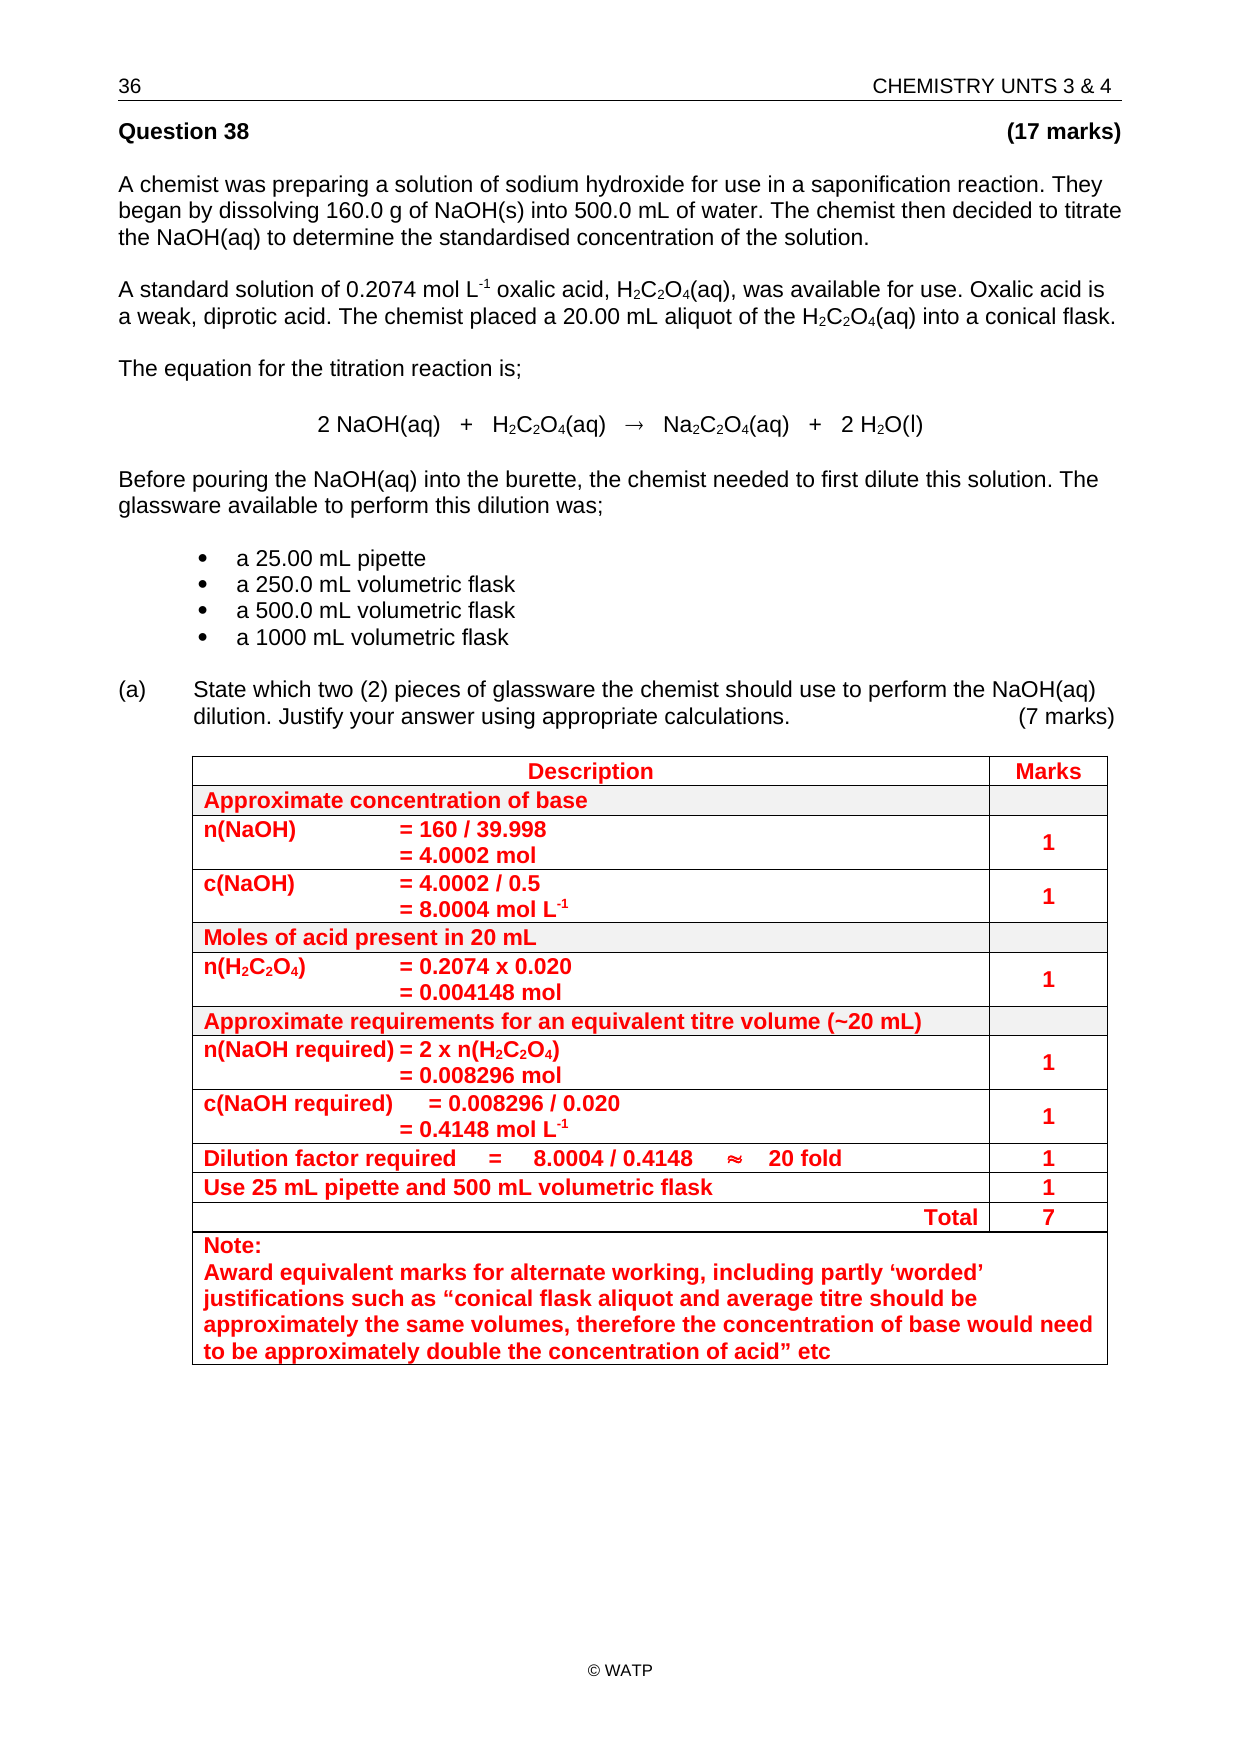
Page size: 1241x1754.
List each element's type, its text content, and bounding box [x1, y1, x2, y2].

table_cell 1 [990, 1036, 1107, 1089]
table_header Description [193, 757, 989, 785]
text The equation for the titration reaction is; [118, 355, 1122, 382]
text A standard solution of 0.2074 mol L-1 oxalic acid, H2C2O4(aq), was available for use. Oxalic acid is a weak, diprotic acid. The chemist placed a 20.00 mL aliquot of the H2C2O4(aq) into a conical flask. [118, 276, 1122, 329]
table_cell Approximate requirements for an equivalent titre volume (~20 mL) [193, 1007, 989, 1035]
table_cell Use 25 mL pipette and 500 mL volumetric flask [193, 1173, 989, 1202]
table_cell [990, 923, 1107, 952]
table_cell c(NaOH) = 4.0002 / 0.5 = 8.0004 mol L-1 [193, 870, 989, 922]
table_cell 1 [990, 1090, 1107, 1143]
table_cell c(NaOH required) = 0.008296 / 0.020 = 0.4148 mol L-1 [193, 1090, 989, 1143]
table_cell Moles of acid present in 20 mL [193, 923, 989, 952]
text Before pouring the NaOH(aq) into the burette, the chemist needed to first dilute this solution. The glassware available to perform this dilution was; [118, 466, 1122, 518]
table_cell 1 [990, 953, 1107, 1006]
list a 500.0 mL volumetric flask [199, 597, 1122, 624]
table_cell 1 [990, 1173, 1107, 1202]
table_cell 7 [990, 1203, 1107, 1231]
table_header Marks [990, 757, 1107, 785]
table_cell 1 [990, 1144, 1107, 1172]
table_cell 1 [990, 870, 1107, 922]
table_cell 1 [990, 816, 1107, 868]
list a 250.0 mL volumetric flask [199, 571, 1122, 597]
table_cell Dilution factor required = 8.0004 / 0.4148 20 fold [193, 1144, 989, 1172]
text Question 38 (17 marks) [118, 118, 1122, 144]
text A chemist was preparing a solution of sodium hydroxide for use in a saponification reaction. They began by dissolving 160.0 g of NaOH(s) into 500.0 mL of water. The chemist then decided to titrate the NaOH(aq) to determine the standardised concentration of the solution. [118, 171, 1122, 250]
table_cell Approximate concentration of base [193, 786, 989, 815]
table_cell n(NaOH) = 160 / 39.998 = 4.0002 mol [193, 816, 989, 868]
list a 25.00 mL pipette [199, 545, 1122, 571]
table_cell [990, 1007, 1107, 1035]
table_cell n(H2C2O4) = 0.2074 x 0.020 = 0.004148 mol [193, 953, 989, 1006]
list a 1000 mL volumetric flask [199, 624, 1122, 650]
text 2 NaOH(aq) + H2C2O4(aq) Na2C2O4(aq) + 2 H2O(l) [118, 408, 1122, 439]
table_cell Note: Award equivalent marks for alternate working, including partly ‘worded’ justifications such as “conical flask aliquot and average titre should be approximately the same volumes, therefore the concentration of base would need to be approximately double the concentration of acid” etc [193, 1233, 1107, 1364]
table_cell n(NaOH required) = 2 x n(H2C2O4) = 0.008296 mol [193, 1036, 989, 1089]
text (a) State which two (2) pieces of glassware the chemist should use to perform the NaOH(aq) dilution. Justify your answer using appropriate calculations. (7 marks) [118, 676, 1122, 729]
table_cell [990, 786, 1107, 815]
table_cell Total [193, 1203, 989, 1231]
